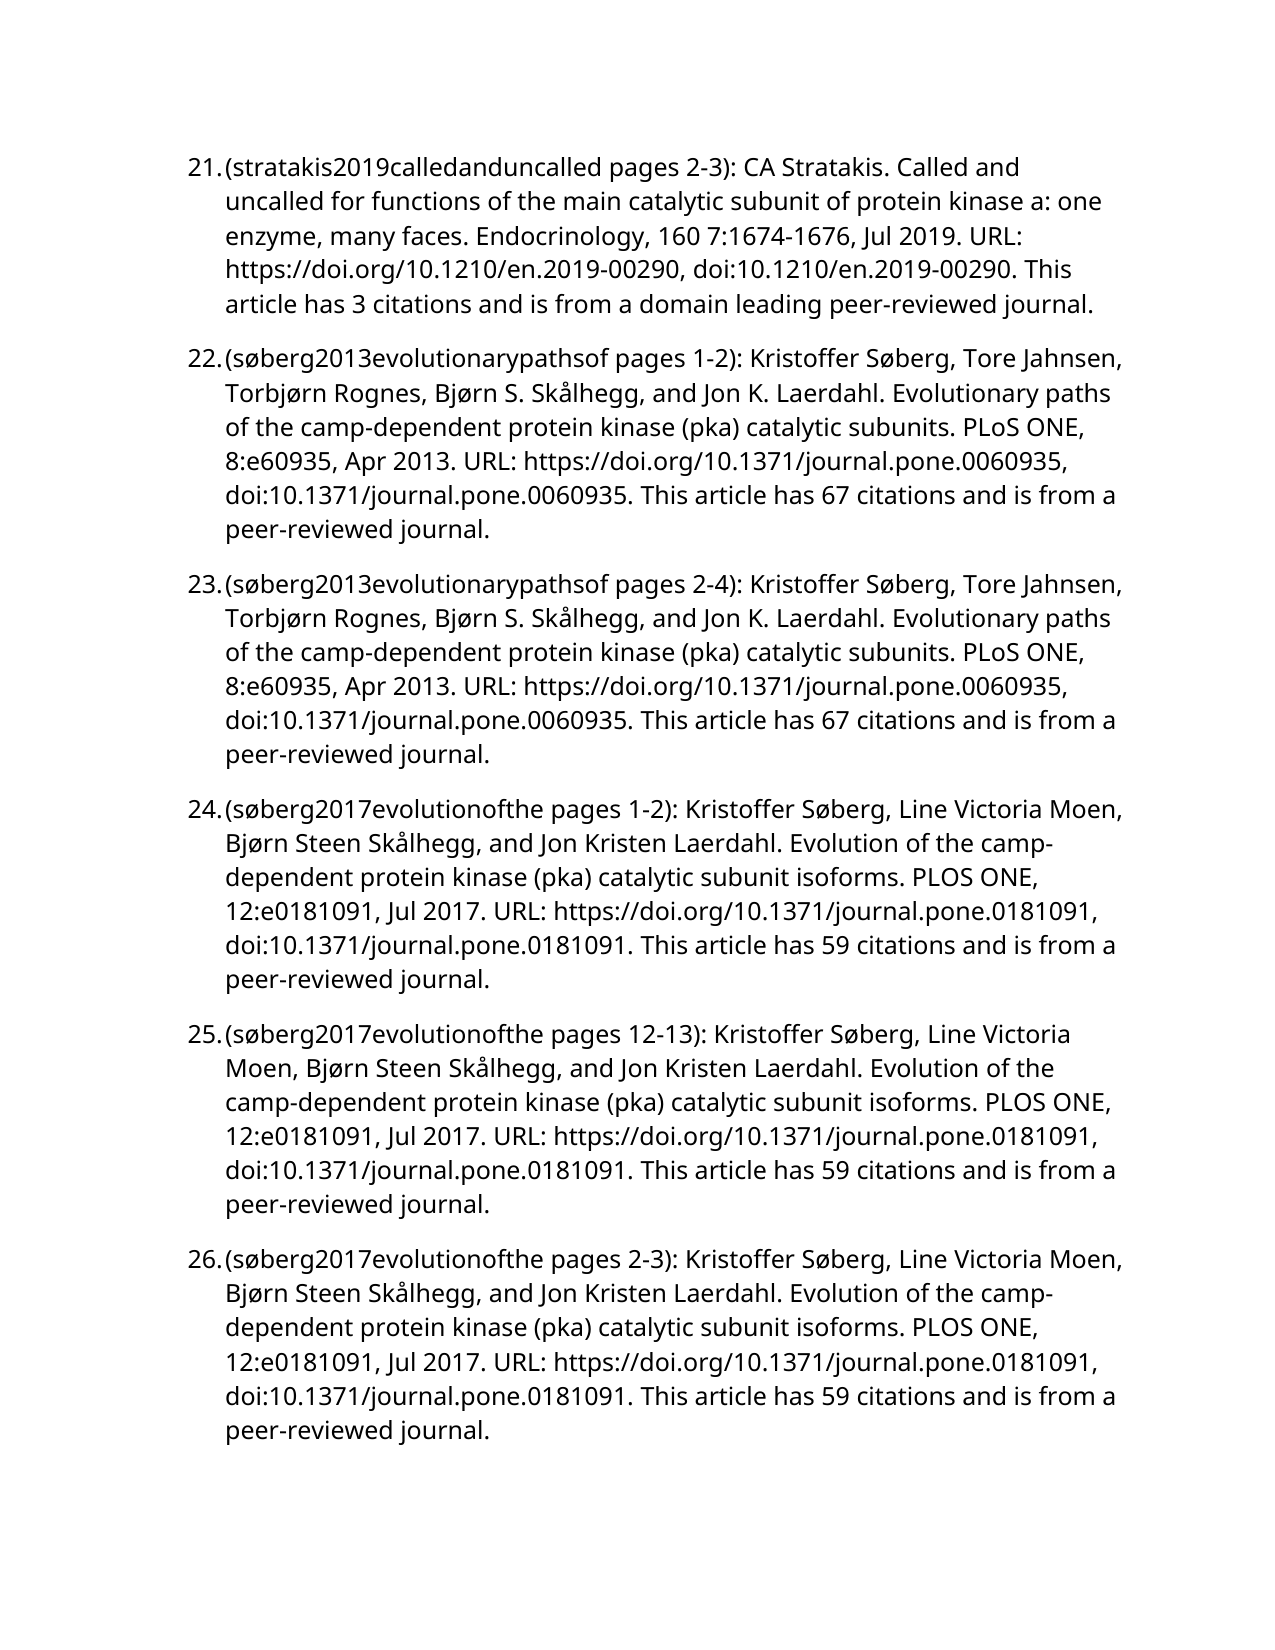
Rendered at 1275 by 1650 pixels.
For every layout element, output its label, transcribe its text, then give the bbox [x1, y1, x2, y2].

list (søberg2017evolutionofthe pages 12-13): Kristoffer Søberg, Line Victoria Moen, Bjørn Steen Skålhegg, and Jon Kristen Laerdahl. Evolution of the camp-dependent protein kinase (pka) catalytic subunit isoforms. PLOS ONE, 12:e0181091, Jul 2017. URL: https://doi.org/10.1371/journal.pone.0181091, doi:10.1371/journal.pone.0181091. This article has 59 citations and is from a peer-reviewed journal. [187, 1017, 1125, 1221]
list (søberg2013evolutionarypathsof pages 1-2): Kristoffer Søberg, Tore Jahnsen, Torbjørn Rognes, Bjørn S. Skålhegg, and Jon K. Laerdahl. Evolutionary paths of the camp-dependent protein kinase (pka) catalytic subunits. PLoS ONE, 8:e60935, Apr 2013. URL: https://doi.org/10.1371/journal.pone.0060935, doi:10.1371/journal.pone.0060935. This article has 67 citations and is from a peer-reviewed journal. [187, 341, 1125, 546]
list (søberg2013evolutionarypathsof pages 2-4): Kristoffer Søberg, Tore Jahnsen, Torbjørn Rognes, Bjørn S. Skålhegg, and Jon K. Laerdahl. Evolutionary paths of the camp-dependent protein kinase (pka) catalytic subunits. PLoS ONE, 8:e60935, Apr 2013. URL: https://doi.org/10.1371/journal.pone.0060935, doi:10.1371/journal.pone.0060935. This article has 67 citations and is from a peer-reviewed journal. [187, 566, 1125, 771]
list (søberg2017evolutionofthe pages 2-3): Kristoffer Søberg, Line Victoria Moen, Bjørn Steen Skålhegg, and Jon Kristen Laerdahl. Evolution of the camp-dependent protein kinase (pka) catalytic subunit isoforms. PLOS ONE, 12:e0181091, Jul 2017. URL: https://doi.org/10.1371/journal.pone.0181091, doi:10.1371/journal.pone.0181091. This article has 59 citations and is from a peer-reviewed journal. [187, 1242, 1125, 1446]
list (stratakis2019calledanduncalled pages 2-3): CA Stratakis. Called and uncalled for functions of the main catalytic subunit of protein kinase a: one enzyme, many faces. Endocrinology, 160 7:1674-1676, Jul 2019. URL: https://doi.org/10.1210/en.2019-00290, doi:10.1210/en.2019-00290. This article has 3 citations and is from a domain leading peer-reviewed journal. [187, 150, 1125, 320]
list (søberg2017evolutionofthe pages 1-2): Kristoffer Søberg, Line Victoria Moen, Bjørn Steen Skålhegg, and Jon Kristen Laerdahl. Evolution of the camp-dependent protein kinase (pka) catalytic subunit isoforms. PLOS ONE, 12:e0181091, Jul 2017. URL: https://doi.org/10.1371/journal.pone.0181091, doi:10.1371/journal.pone.0181091. This article has 59 citations and is from a peer-reviewed journal. [187, 792, 1125, 996]
